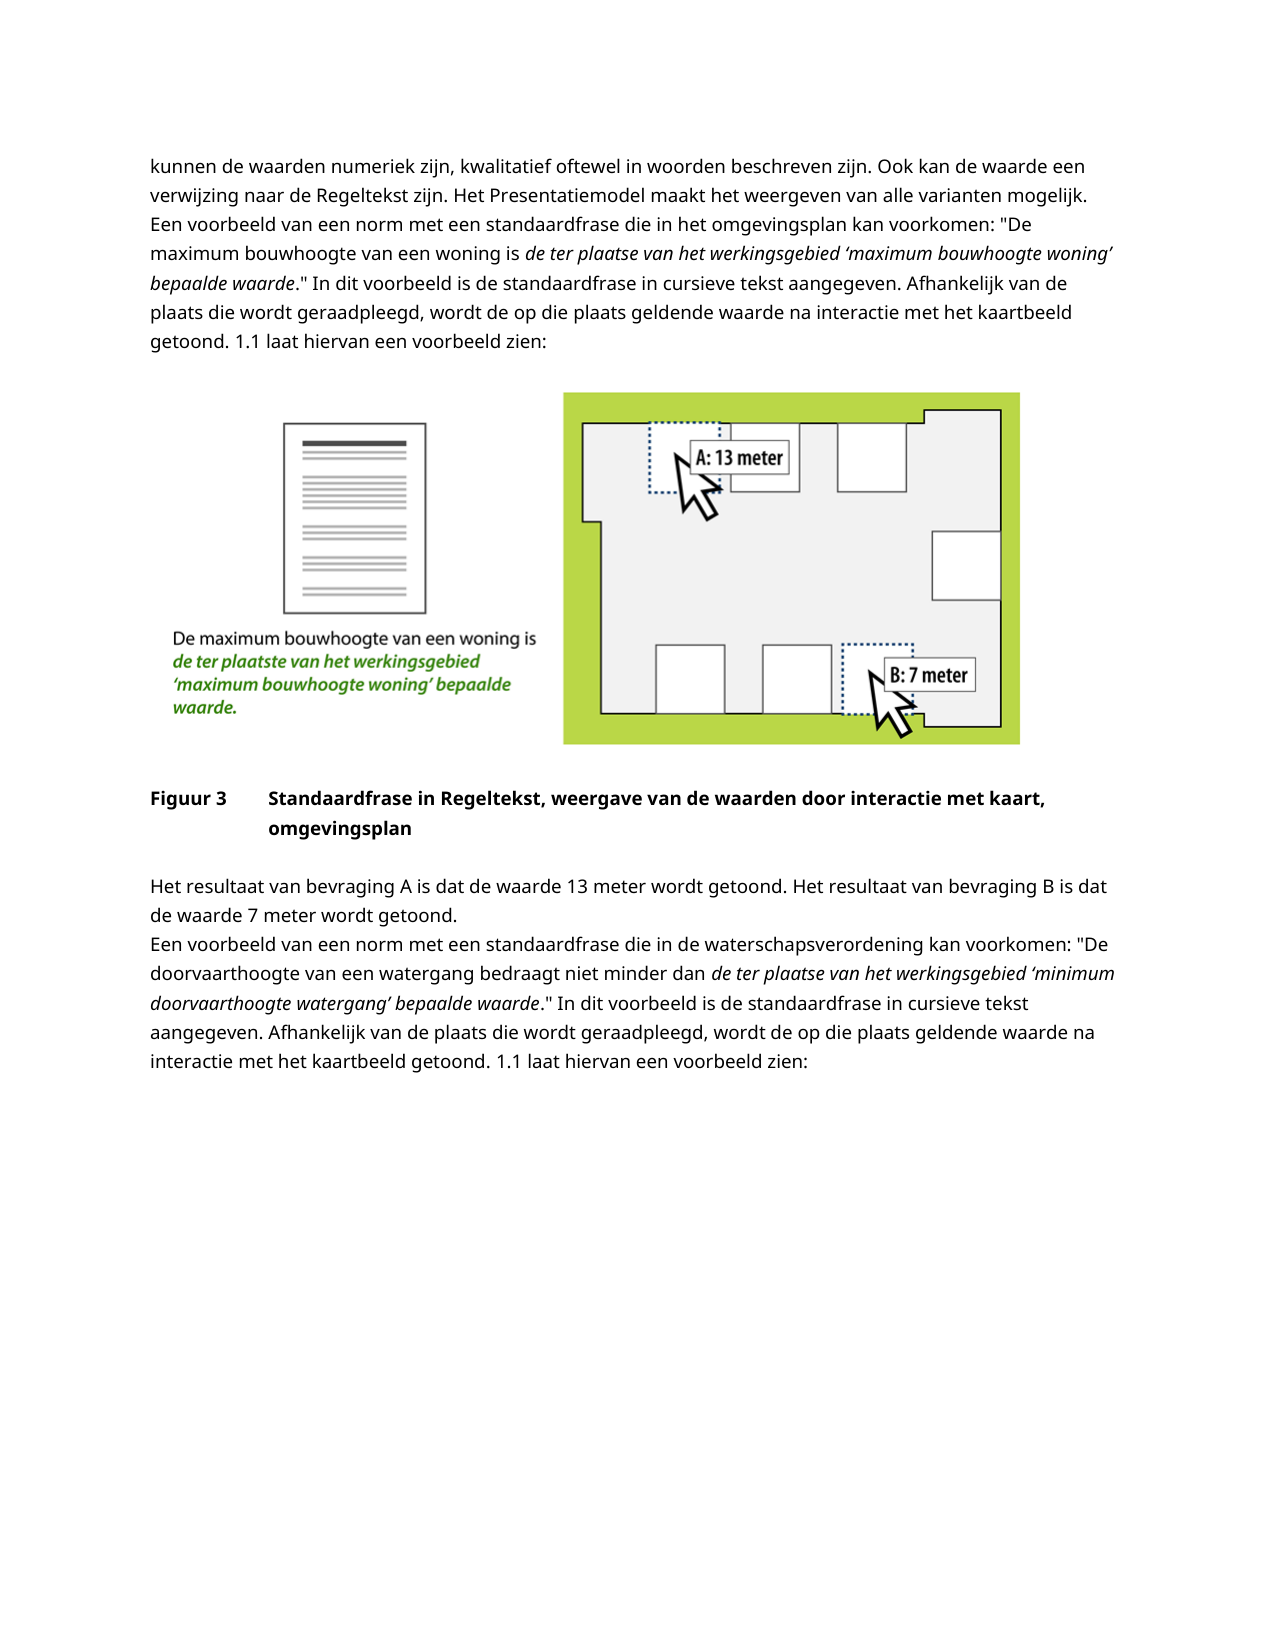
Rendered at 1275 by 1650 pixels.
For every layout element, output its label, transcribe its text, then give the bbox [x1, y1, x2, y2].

text Een voorbeeld van een norm met een standaardfrase die in de waterschapsverordening kan voorkomen: "De doorvaarthoogte van een watergang bedraagt niet minder dan de ter plaatse van het werkingsgebied ‘minimum doorvaarthoogte watergang’ bepaalde waarde." In dit voorbeeld is de standaardfrase in cursieve tekst aangegeven. Afhankelijk van de plaats die wordt geraadpleegd, wordt de op die plaats geldende waarde na interactie met het kaartbeeld getoond. Figuur 43 laat hiervan een voorbeeld zien: [150, 928, 1125, 1074]
picture [150, 383, 1030, 754]
text Het resultaat van bevraging A is dat de waarde 13 meter wordt getoond. Het resultaat van bevraging B is dat de waarde 7 meter wordt getoond. [150, 870, 1125, 928]
text Een voorbeeld van een norm met een standaardfrase die in het omgevingsplan kan voorkomen: "De maximum bouwhoogte van een woning is de ter plaatse van het werkingsgebied ‘maximum bouwhoogte woning’ bepaalde waarde." In dit voorbeeld is de standaardfrase in cursieve tekst aangegeven. Afhankelijk van de plaats die wordt geraadpleegd, wordt de op die plaats geldende waarde na interactie met het kaartbeeld getoond. Figuur 42 laat hiervan een voorbeeld zien: [150, 208, 1125, 354]
text Standaardfrase in Regeltekst, weergave van de waarden door interactie met kaart, omgevingsplan [150, 782, 1125, 841]
